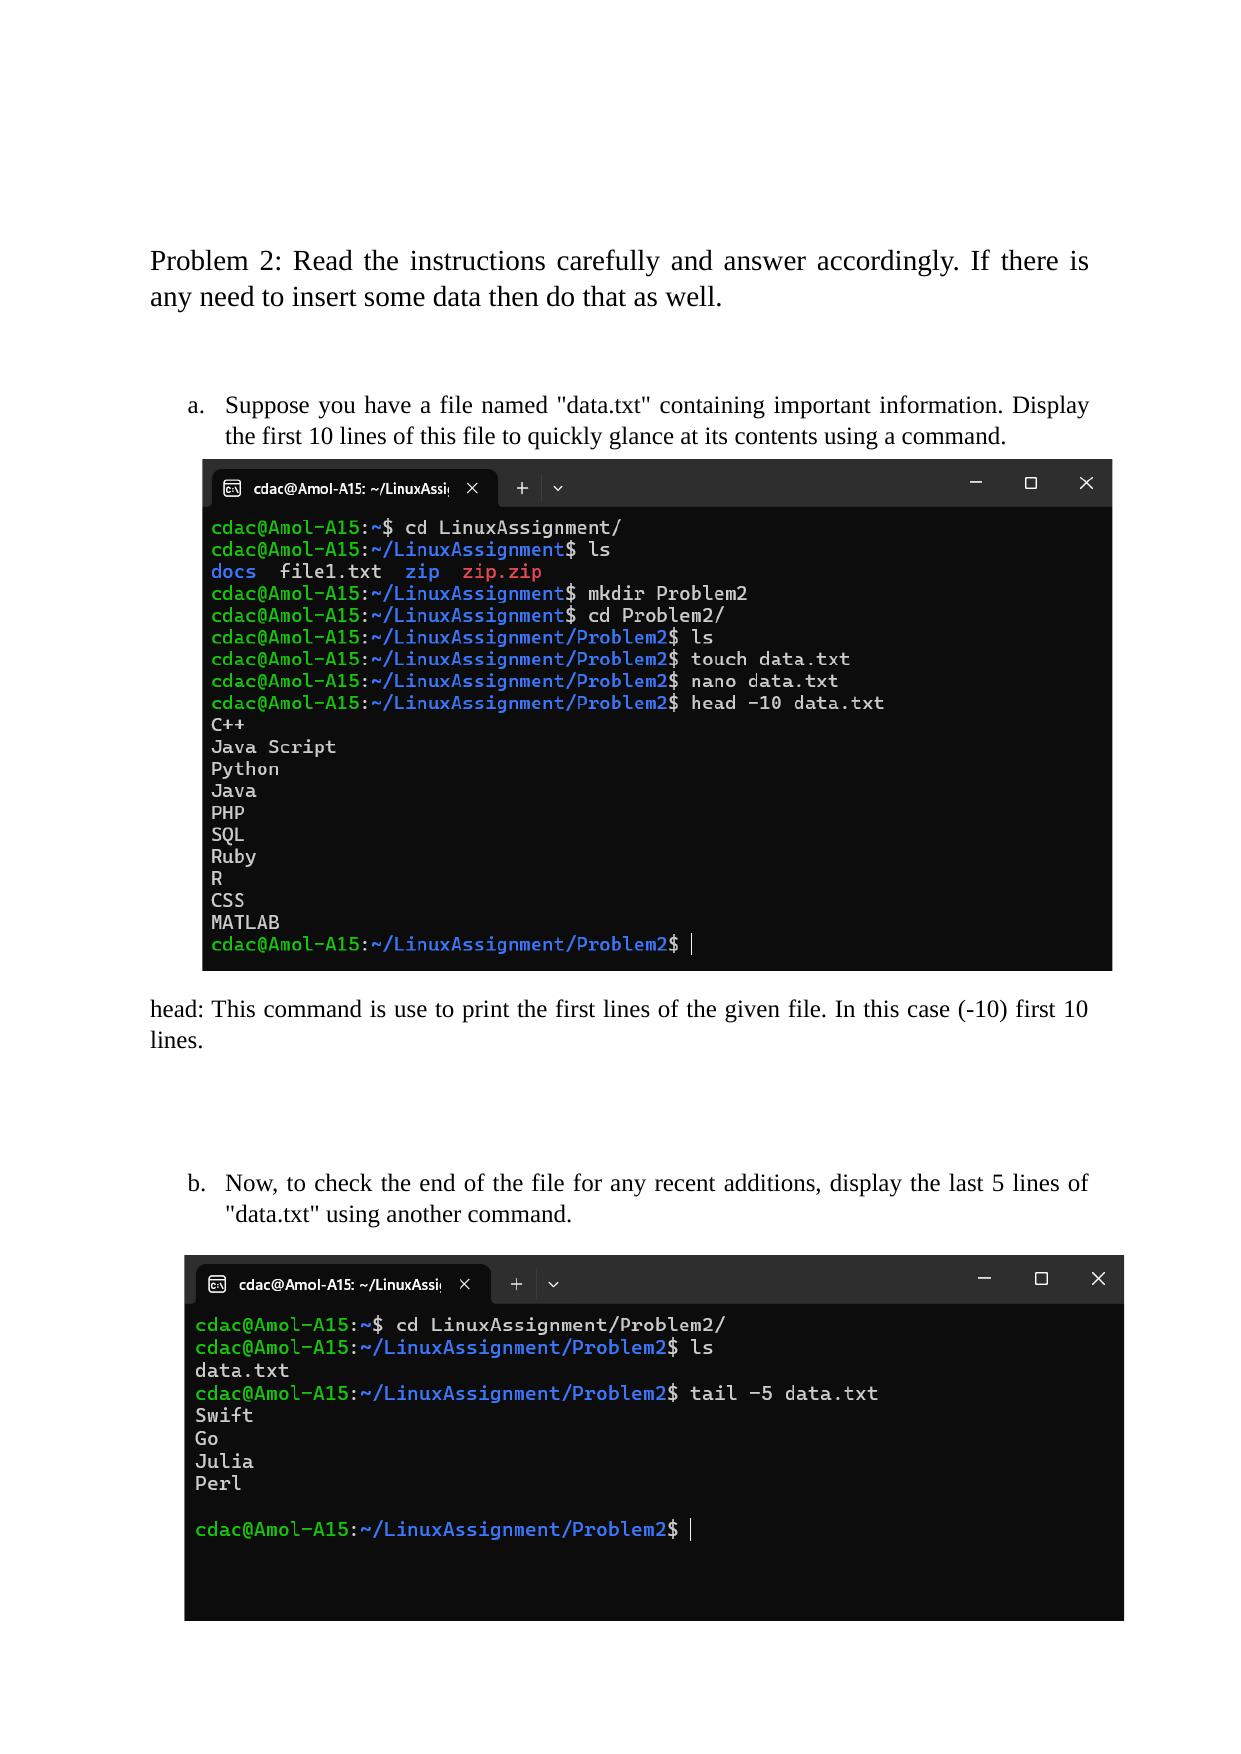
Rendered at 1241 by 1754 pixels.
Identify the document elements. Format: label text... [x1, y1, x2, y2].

list Suppose you have a file named "data.txt" containing important information. Display the first 10 lines of this file to quickly glance at its contents using a command. [187, 390, 1090, 450]
picture [184, 1255, 1125, 1621]
text head: This command is use to print the first lines of the given file. In this case (-10) first 10 lines. [150, 994, 1090, 1053]
list Now, to check the end of the file for any recent additions, display the last 5 lines of "data.txt" using another command. [187, 1168, 1090, 1228]
picture [202, 459, 1113, 971]
text Problem 2: Read the instructions carefully and answer accordingly. If there is any need to insert some data then do that as well. [150, 243, 1090, 313]
